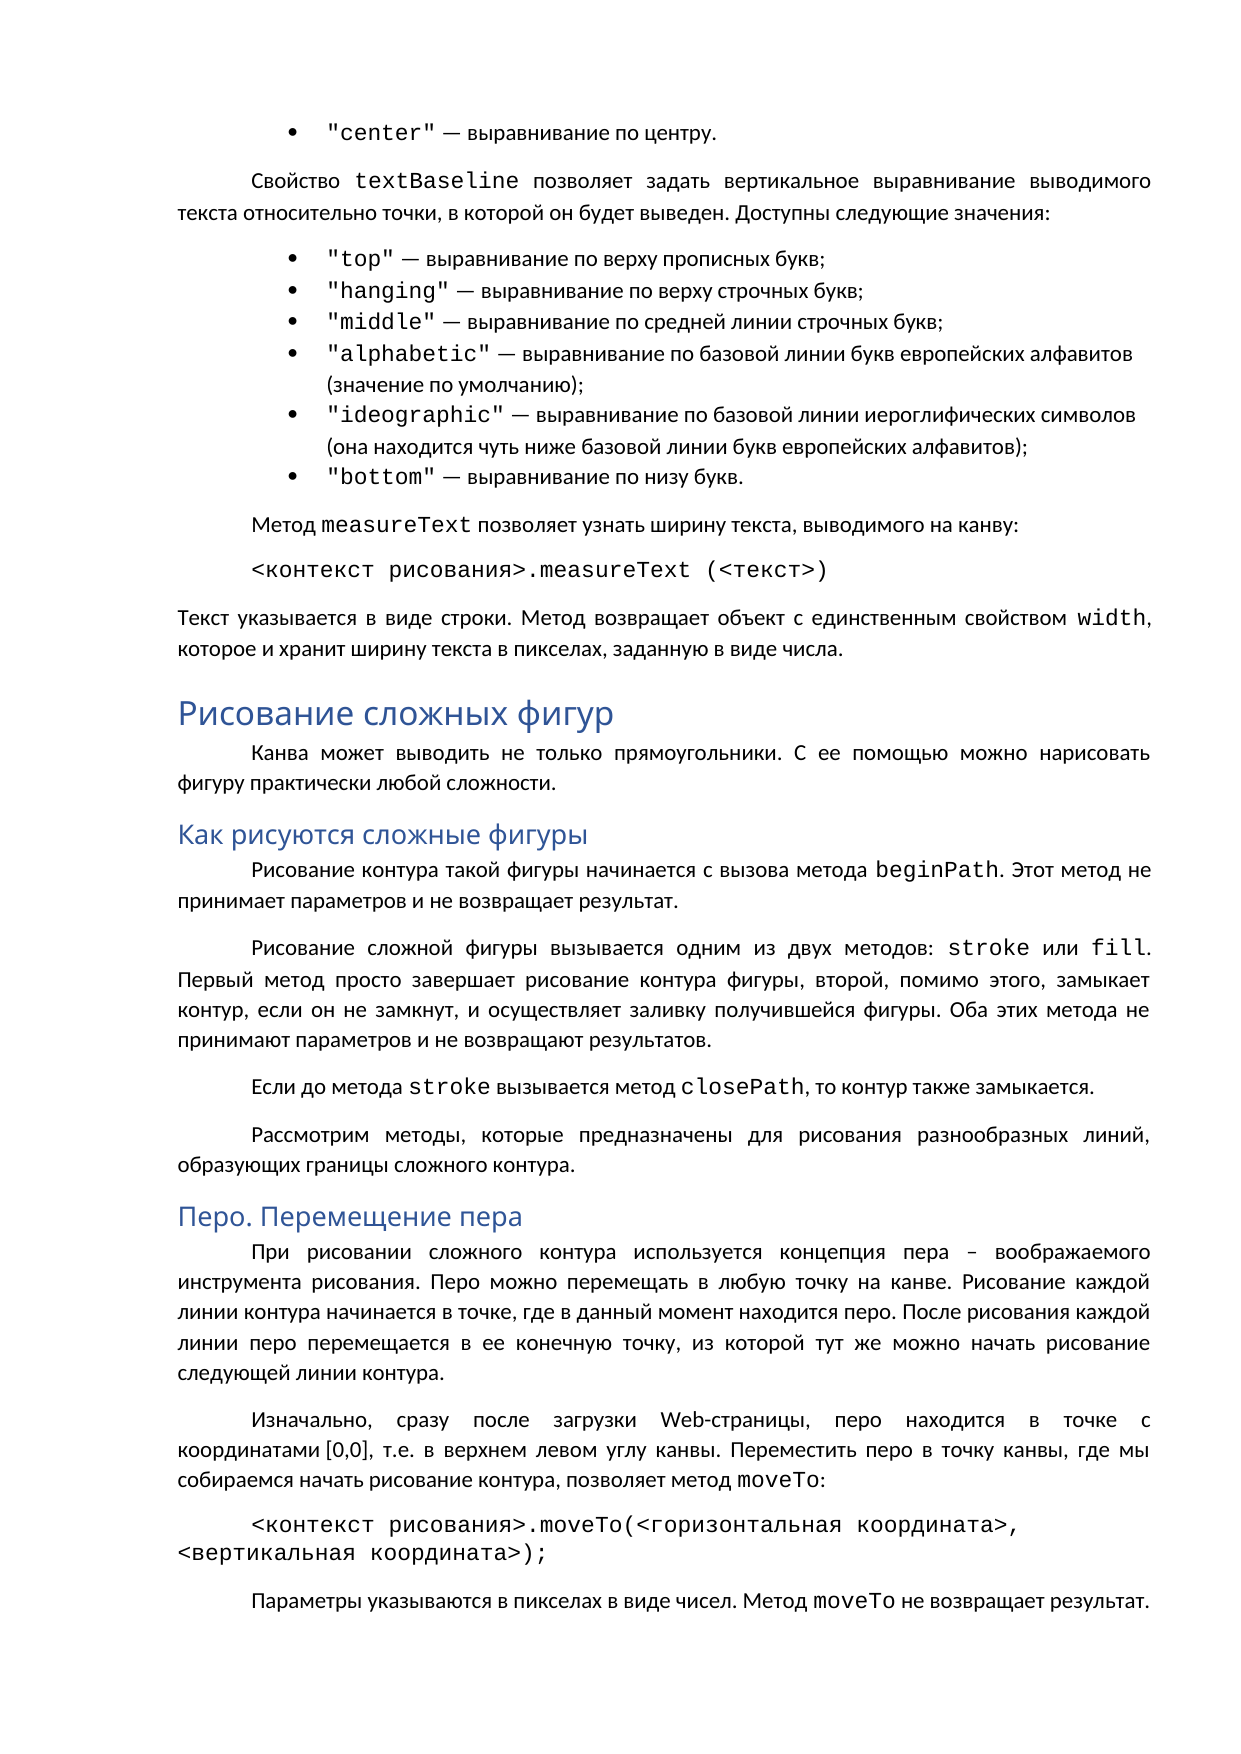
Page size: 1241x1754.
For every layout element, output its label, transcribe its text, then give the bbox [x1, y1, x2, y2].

text Свойство textBaseline позволяет задать вертикальное выравнивание выводимого текста относительно точки, в которой он будет выведен. Доступны следующие значения: [177, 166, 1152, 226]
text Текст указывается в виде строки. Метод возвращает объект с единственным свойством width, которое и хранит ширину текста в пикселах, заданную в виде числа. [177, 603, 1152, 662]
text Если до метода stroke вызывается метод closePath, то контур также замыкается. [177, 1072, 1152, 1101]
list "center" — выравнивание по центру. [288, 118, 1152, 147]
text Рассмотрим методы, которые предназначены для рисования разнообразных линий, образующих границы сложного контура. [177, 1120, 1152, 1178]
text <контекст рисования>.moveTo(<горизонтальная координата>, <вертикальная координата>); [177, 1513, 1152, 1567]
text Рисование сложной фигуры вызывается одним из двух методов: stroke или fill. Первый метод просто завершает рисование контура фигуры, второй, помимо этого, замыкает контур, если он не замкнут, и осуществляет заливку получившейся фигуры. Оба этих метода не принимают параметров и не возвращают результатов. [177, 933, 1152, 1053]
list "ideographic" — выравнивание по базовой линии иероглифических символов (она находится чуть ниже базовой линии букв европейских алфавитов); [288, 400, 1152, 460]
subtitle Рисование сложных фигур [177, 689, 1152, 735]
text <контекст рисования>.measureText (<текст>) [177, 558, 1152, 584]
list "alphabetic" — выравнивание по базовой линии букв европейских алфавитов (значение по умолчанию); [288, 339, 1152, 398]
list "middle" — выравнивание по средней линии строчных букв; [288, 307, 1152, 337]
list "top" — выравнивание по верху прописных букв; [288, 244, 1152, 274]
subtitle Перо. Перемещение пера [177, 1197, 1152, 1234]
text Метод measureText позволяет узнать ширину текста, выводимого на канву: [177, 510, 1152, 539]
text При рисовании сложного контура используется концепция пера – воображаемого инструмента рисования. Перо можно перемещать в любую точку на канве. Рисование каждой линии контура начинается в точке, где в данный момент находится перо. После рисования каждой линии перо перемещается в ее конечную точку, из которой тут же можно начать рисование следующей линии контура. [177, 1237, 1152, 1386]
text Параметры указываются в пикселах в виде чисел. Метод moveTo не возвращает результат. [177, 1586, 1152, 1615]
text Рисование контура такой фигуры начинается с вызова метода beginPath. Этот метод не принимает параметров и не возвращает результат. [177, 855, 1152, 914]
subtitle Как рисуются сложные фигуры [177, 815, 1152, 852]
list "bottom" — выравнивание по низу букв. [288, 462, 1152, 491]
list "hanging" — выравнивание по верху строчных букв; [288, 276, 1152, 305]
text Канва может выводить не только прямоугольники. С ее помощью можно нарисовать фигуру практически любой сложности. [177, 738, 1152, 797]
text Изначально, сразу после загрузки Web-страницы, перо находится в точке с координатами [0,0], т.е. в верхнем левом углу канвы. Переместить перо в точку канвы, где мы собираемся начать рисование контура, позволяет метод moveTo: [177, 1405, 1152, 1494]
